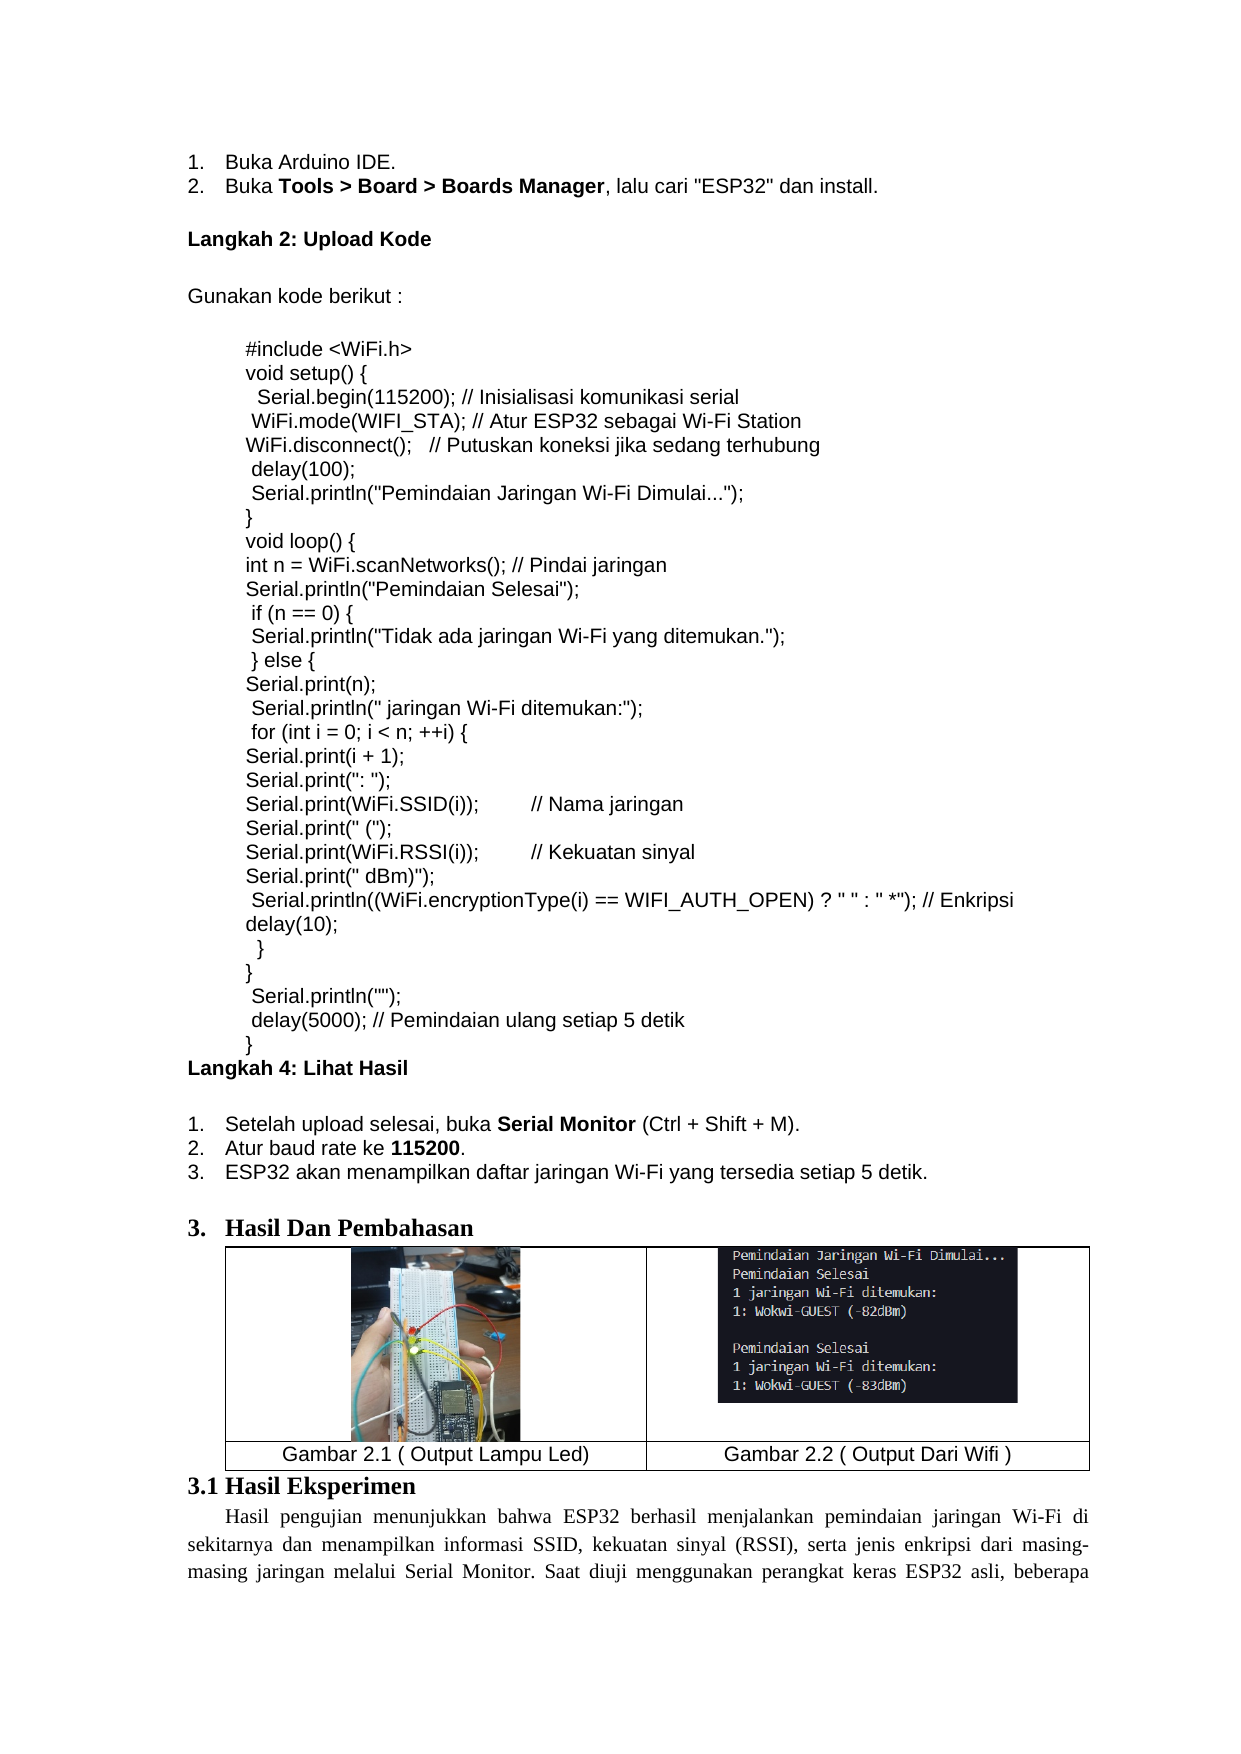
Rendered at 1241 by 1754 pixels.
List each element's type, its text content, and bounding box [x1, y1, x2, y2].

list Buka Tools > Board > Boards Manager, lalu cari "ESP32" dan install. [187, 174, 1090, 198]
text Serial.print(WiFi.RSSI(i)); // Kekuatan sinyal [150, 840, 1090, 864]
text } else { [150, 648, 1090, 672]
list Buka Arduino IDE. [187, 150, 1090, 174]
text Serial.print(i + 1); [150, 744, 1090, 768]
text } [150, 1032, 1090, 1056]
text Serial.print(": "); [150, 768, 1090, 792]
table_cell Gambar 2.2 ( Output Dari Wifi ) [647, 1442, 1089, 1470]
table_header [226, 1248, 351, 1441]
text Serial.println(""); [150, 984, 1090, 1008]
text void setup() { [150, 361, 1090, 385]
text } [150, 504, 1090, 528]
text if (n == 0) { [150, 600, 1090, 624]
text WiFi.mode(WIFI_STA); // Atur ESP32 sebagai Wi-Fi Station [150, 409, 1090, 433]
text } [150, 960, 1090, 984]
text } [150, 936, 1090, 960]
text delay(100); [150, 457, 1090, 481]
text Serial.print(" ("); [150, 816, 1090, 840]
list Hasil Dan Pembahasan [187, 1213, 1090, 1242]
list Setelah upload selesai, buka Serial Monitor (Ctrl + Shift + M). [187, 1112, 1090, 1136]
text #include <WiFi.h> [150, 337, 1090, 361]
text Serial.begin(115200); // Inisialisasi komunikasi serial [150, 385, 1090, 409]
table_header [521, 1248, 646, 1441]
picture [717, 1247, 1018, 1403]
text void loop() { [150, 528, 1090, 552]
text Serial.println("Pemindaian Selesai"); [150, 576, 1090, 600]
text 3.1 Hasil Eksperimen [150, 1471, 1090, 1500]
text Langkah 2: Upload Kode [150, 227, 1090, 251]
text Serial.println("Tidak ada jaringan Wi-Fi yang ditemukan."); [150, 624, 1090, 648]
table_cell Gambar 2.1 ( Output Lampu Led) [226, 1442, 646, 1470]
picture [351, 1247, 521, 1442]
text Serial.print(WiFi.SSID(i)); // Nama jaringan [150, 792, 1090, 816]
table_header [647, 1248, 1089, 1441]
text delay(10); [150, 912, 1090, 936]
text for (int i = 0; i < n; ++i) { [150, 720, 1090, 744]
text Langkah 4: Lihat Hasil [150, 1056, 1090, 1079]
list Atur baud rate ke 115200. [187, 1136, 1090, 1160]
text Serial.println(" jaringan Wi-Fi ditemukan:"); [150, 696, 1090, 720]
text delay(5000); // Pemindaian ulang setiap 5 detik [150, 1008, 1090, 1032]
text Serial.print(n); [150, 672, 1090, 696]
text int n = WiFi.scanNetworks(); // Pindai jaringan [150, 552, 1090, 576]
text Serial.println("Pemindaian Jaringan Wi-Fi Dimulai..."); [150, 481, 1090, 504]
text Serial.print(" dBm)"); [150, 864, 1090, 888]
text WiFi.disconnect(); // Putuskan koneksi jika sedang terhubung [150, 433, 1090, 457]
text Serial.println((WiFi.encryptionType(i) == WIFI_AUTH_OPEN) ? " " : " *"); // Enkripsi [150, 888, 1090, 912]
list ESP32 akan menampilkan daftar jaringan Wi-Fi yang tersedia setiap 5 detik. [187, 1160, 1090, 1184]
text Gunakan kode berikut : [150, 284, 1090, 308]
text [187, 1504, 1090, 1583]
